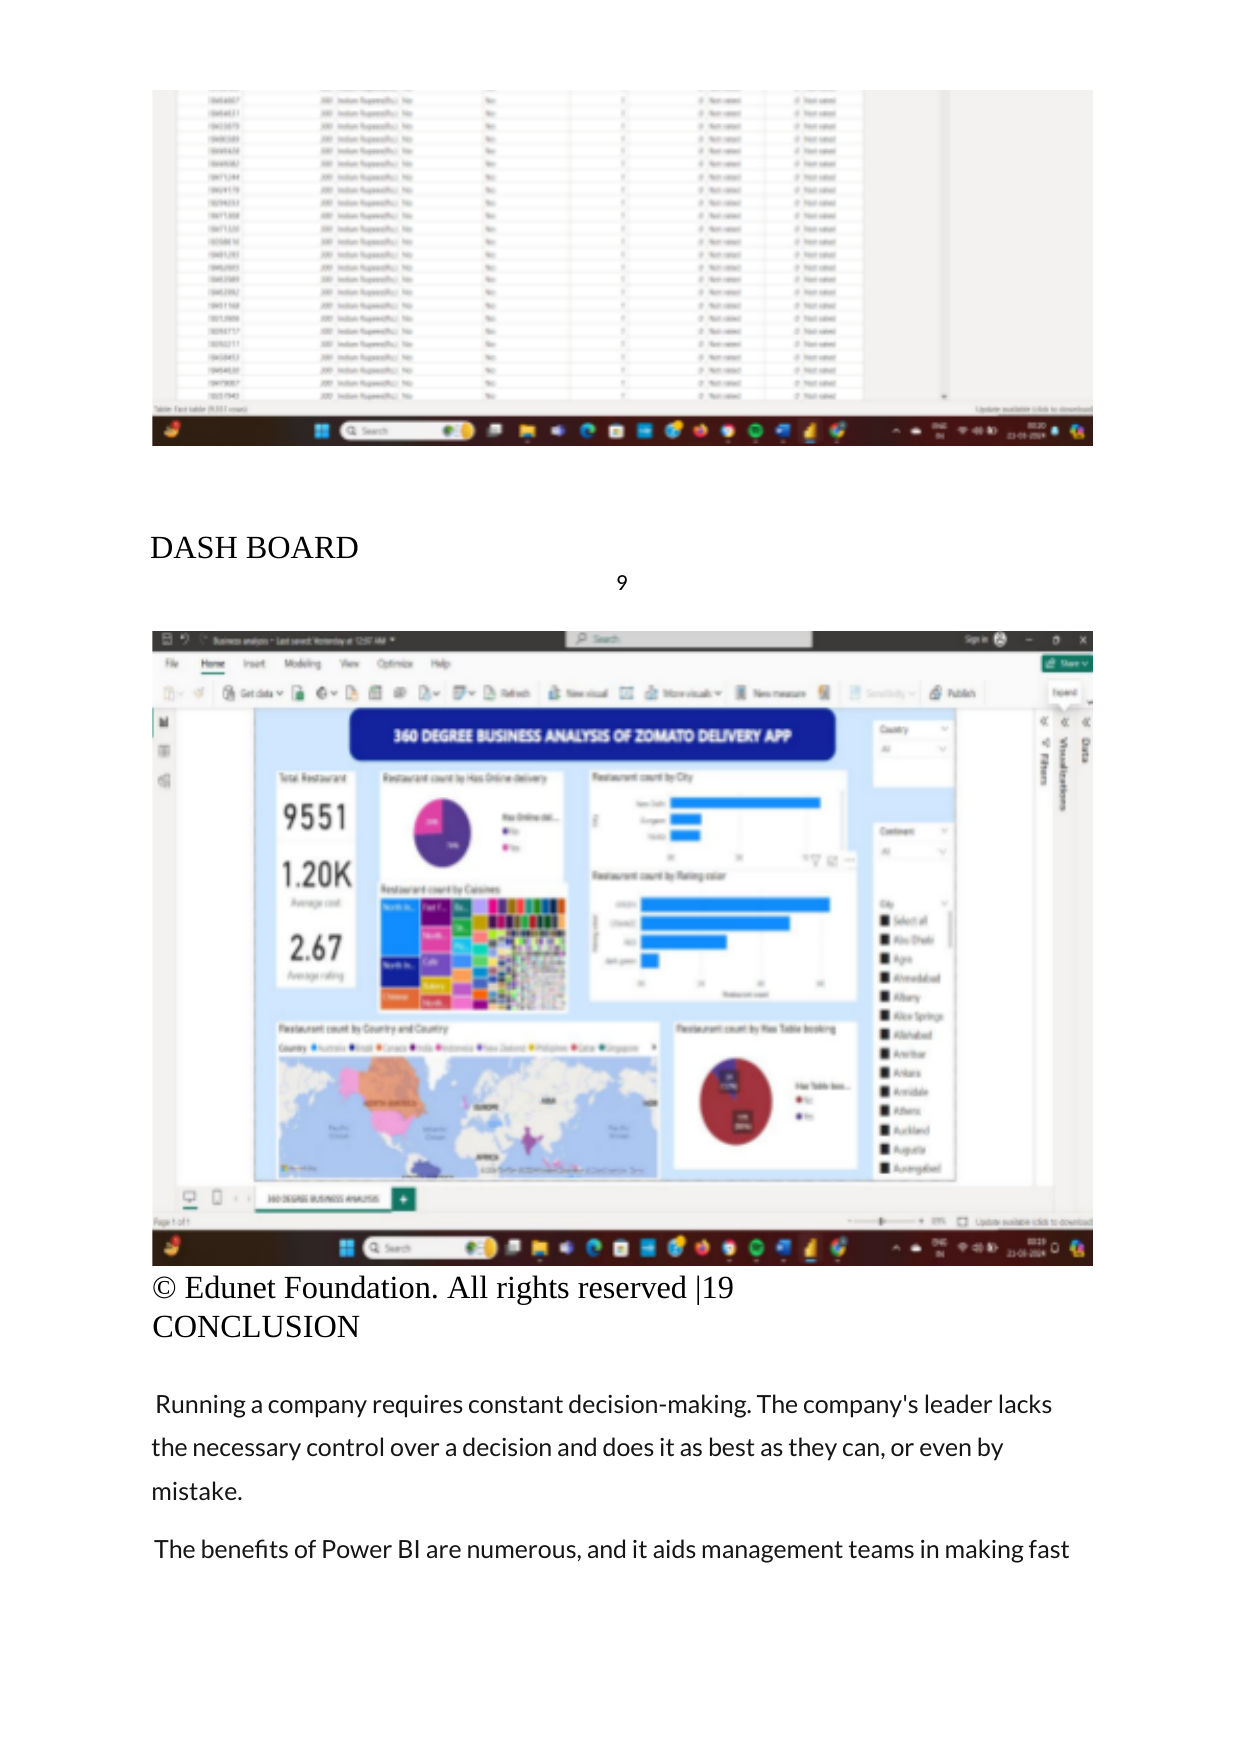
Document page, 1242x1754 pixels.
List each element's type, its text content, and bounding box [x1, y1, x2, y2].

text CONCLUSION [152, 1308, 1146, 1345]
picture [152, 631, 1093, 1266]
text © Edunet Foundation. All rights reserved |19 [152, 1266, 1093, 1305]
text 9 [616, 568, 1146, 596]
text Running a company requires constant decision-making. The company's leader lacks the necessary control over a decision and does it as best as they can, or even by mistake. [151, 1388, 1054, 1506]
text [151, 1533, 1073, 1563]
picture [152, 90, 1093, 446]
